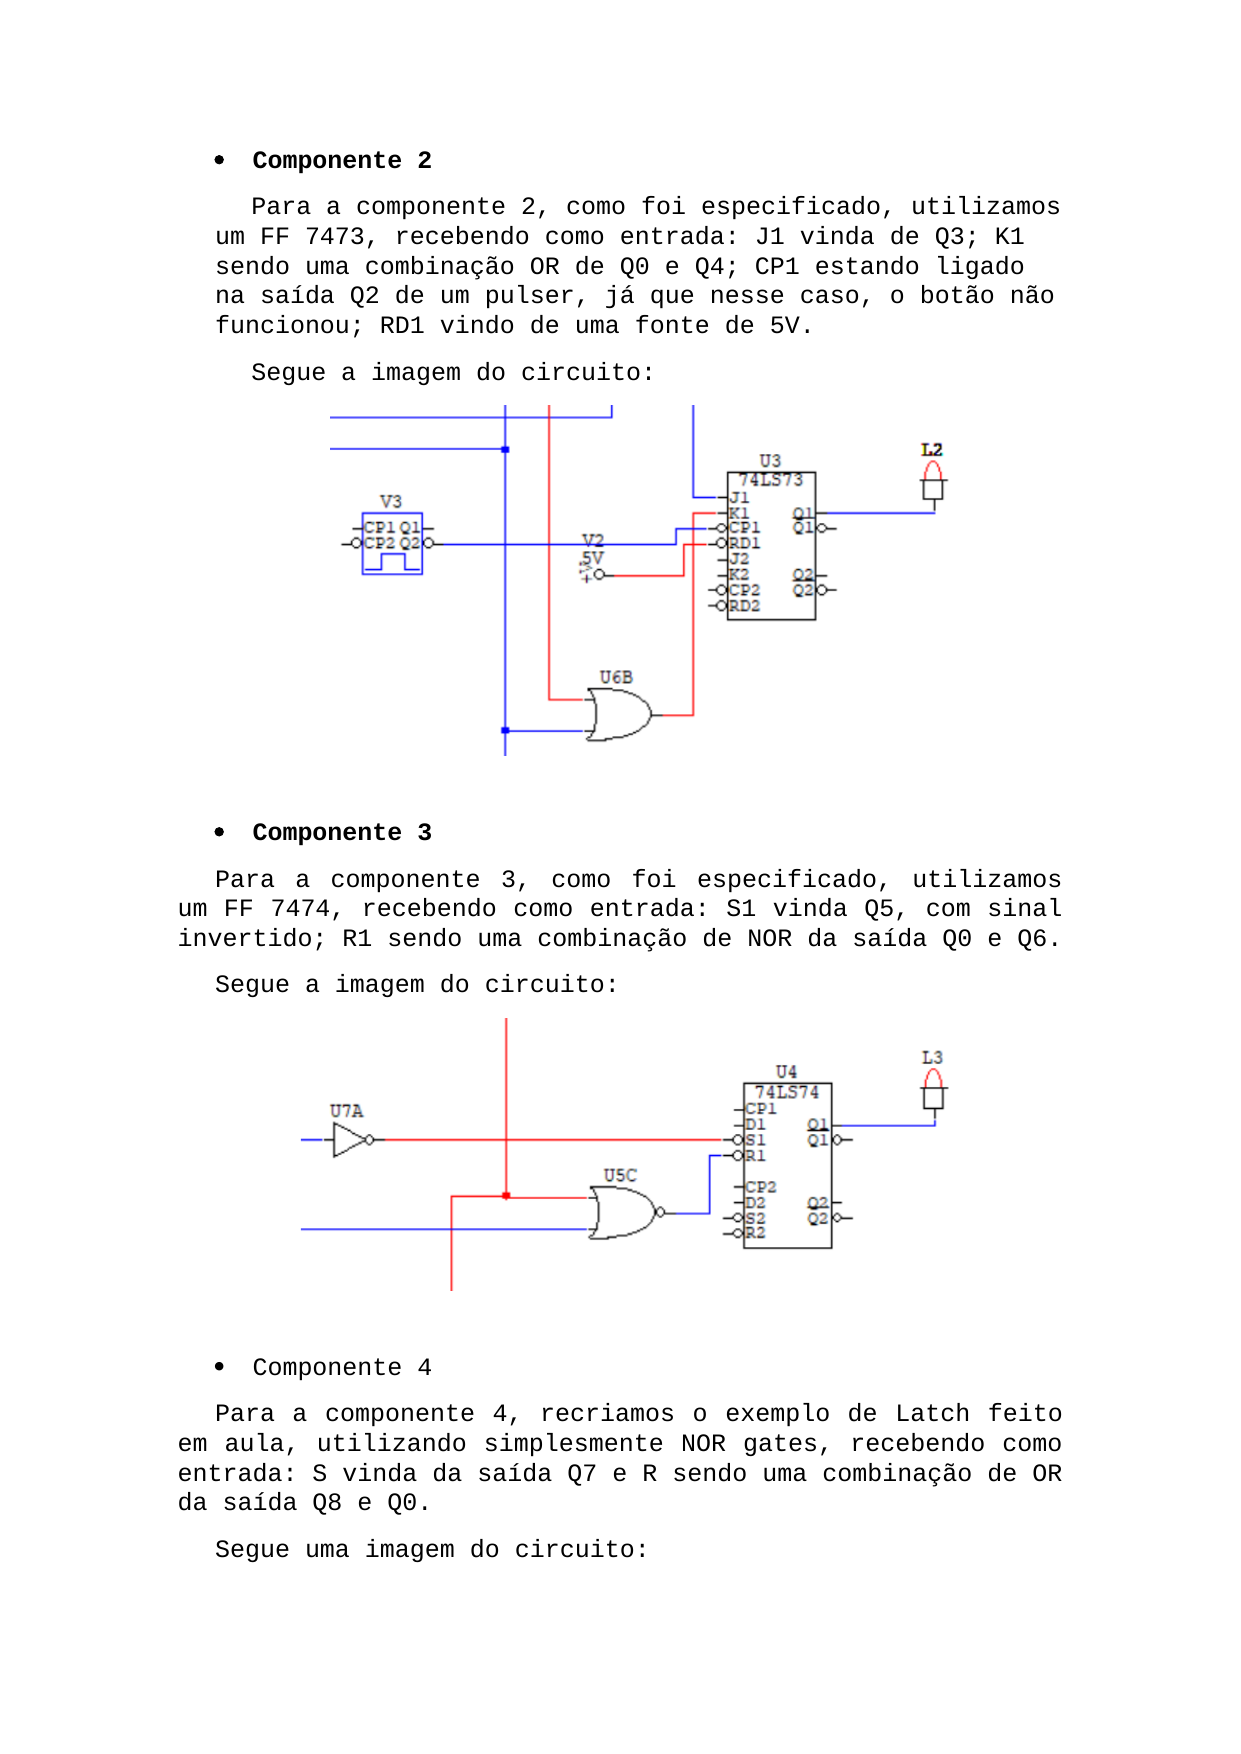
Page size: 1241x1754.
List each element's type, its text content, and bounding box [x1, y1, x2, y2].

list Componente 3 [215, 820, 1063, 848]
text Segue a imagem do circuito: [215, 359, 1063, 387]
text Para a componente 3, como foi especificado, utilizamos um FF 7474, recebendo como entrada: S1 vinda Q5, com sinal invertido; R1 sendo uma combinação de NOR da saída Q0 e Q6. [177, 866, 1063, 954]
text Segue uma imagem do circuito: [177, 1536, 1063, 1564]
text Para a componente 2, como foi especificado, utilizamos um FF 7473, recebendo como entrada: J1 vinda de Q3; K1 sendo uma combinação OR de Q0 e Q4; CP1 estando ligado na saída Q2 de um pulser, já que nesse caso, o botão não funcionou; RD1 vindo de uma fonte de 5V. [215, 194, 1063, 341]
list Componente 2 [215, 148, 1063, 176]
list Componente 4 [215, 1354, 1063, 1383]
picture [330, 405, 984, 756]
picture [300, 1018, 977, 1291]
text Para a componente 4, recriamos o exemplo de Latch feito em aula, utilizando simplesmente NOR gates, recebendo como entrada: S vinda da saída Q7 e R sendo uma combinação de OR da saída Q8 e Q0. [177, 1401, 1063, 1518]
text Segue a imagem do circuito: [177, 972, 1063, 1000]
